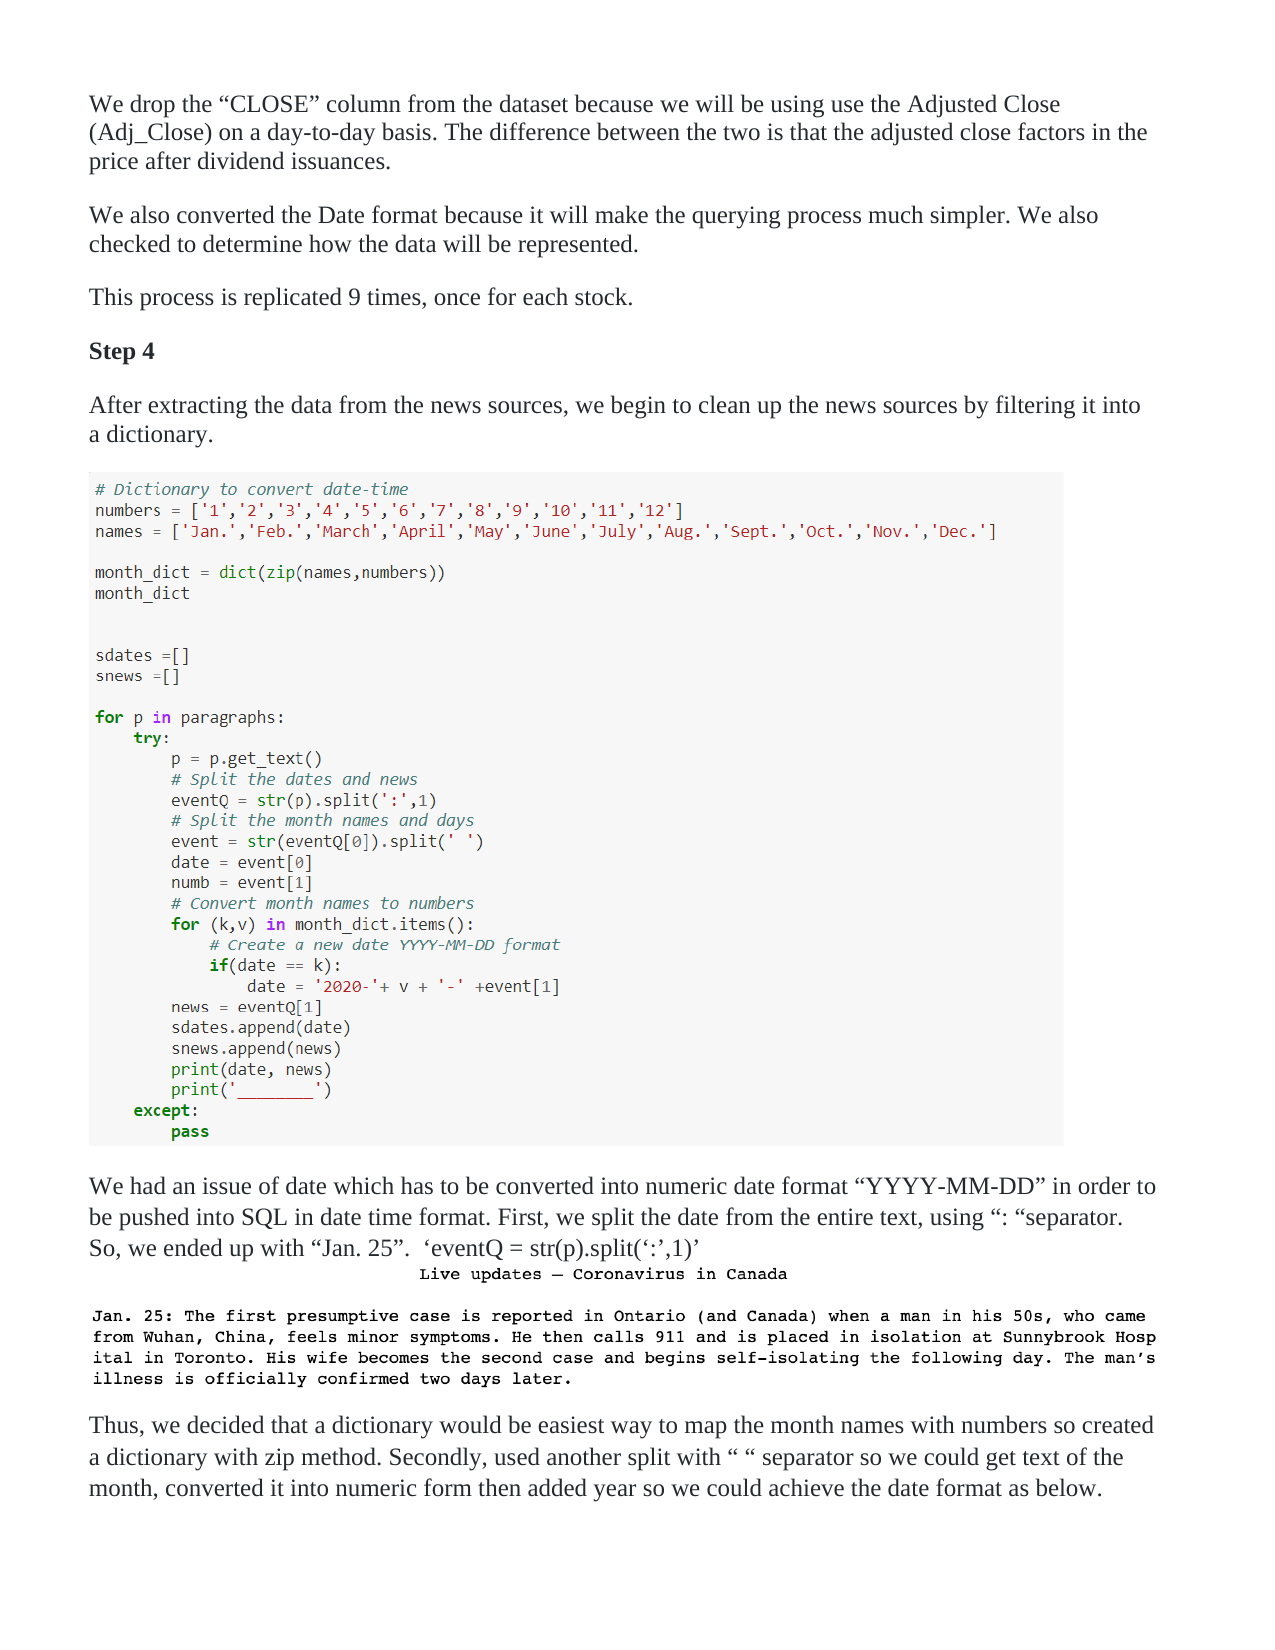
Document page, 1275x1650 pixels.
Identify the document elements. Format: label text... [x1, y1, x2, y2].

text We had an issue of date which has to be converted into numeric date format “YYYY-MM-DD” in order to be pushed into SQL in date time format. First, we split the date from the entire text, using “: “separator. So, we ended up with “Jan. 25”. ‘eventQ = str(p).split(‘:’,1)’ [89, 1171, 1157, 1264]
text This process is replicated 9 times, once for each stock. [89, 282, 1157, 311]
text We drop the “CLOSE” column from the dataset because we will be using use the Adjusted Close (Adj_Close) on a day-to-day basis. The difference between the two is that the adjusted close factors in the price after dividend issuances. [89, 89, 1157, 175]
text Thus, we decided that a dictionary would be easiest way to map the month names with numbers so created a dictionary with zip method. Secondly, used another split with “ “ separator so we could get text of the month, converted it into numeric form then added year so we could achieve the date format as below. [89, 1411, 1157, 1501]
text After extracting the data from the news sources, we begin to clean up the news sources by filtering it into a dictionary. [89, 390, 1157, 447]
picture [88, 1264, 1157, 1392]
picture [88, 472, 1064, 1146]
text Step 4 [89, 336, 1157, 365]
text We also converted the Date format because it will make the querying process much simpler. We also checked to determine how the data will be represented. [89, 200, 1157, 257]
